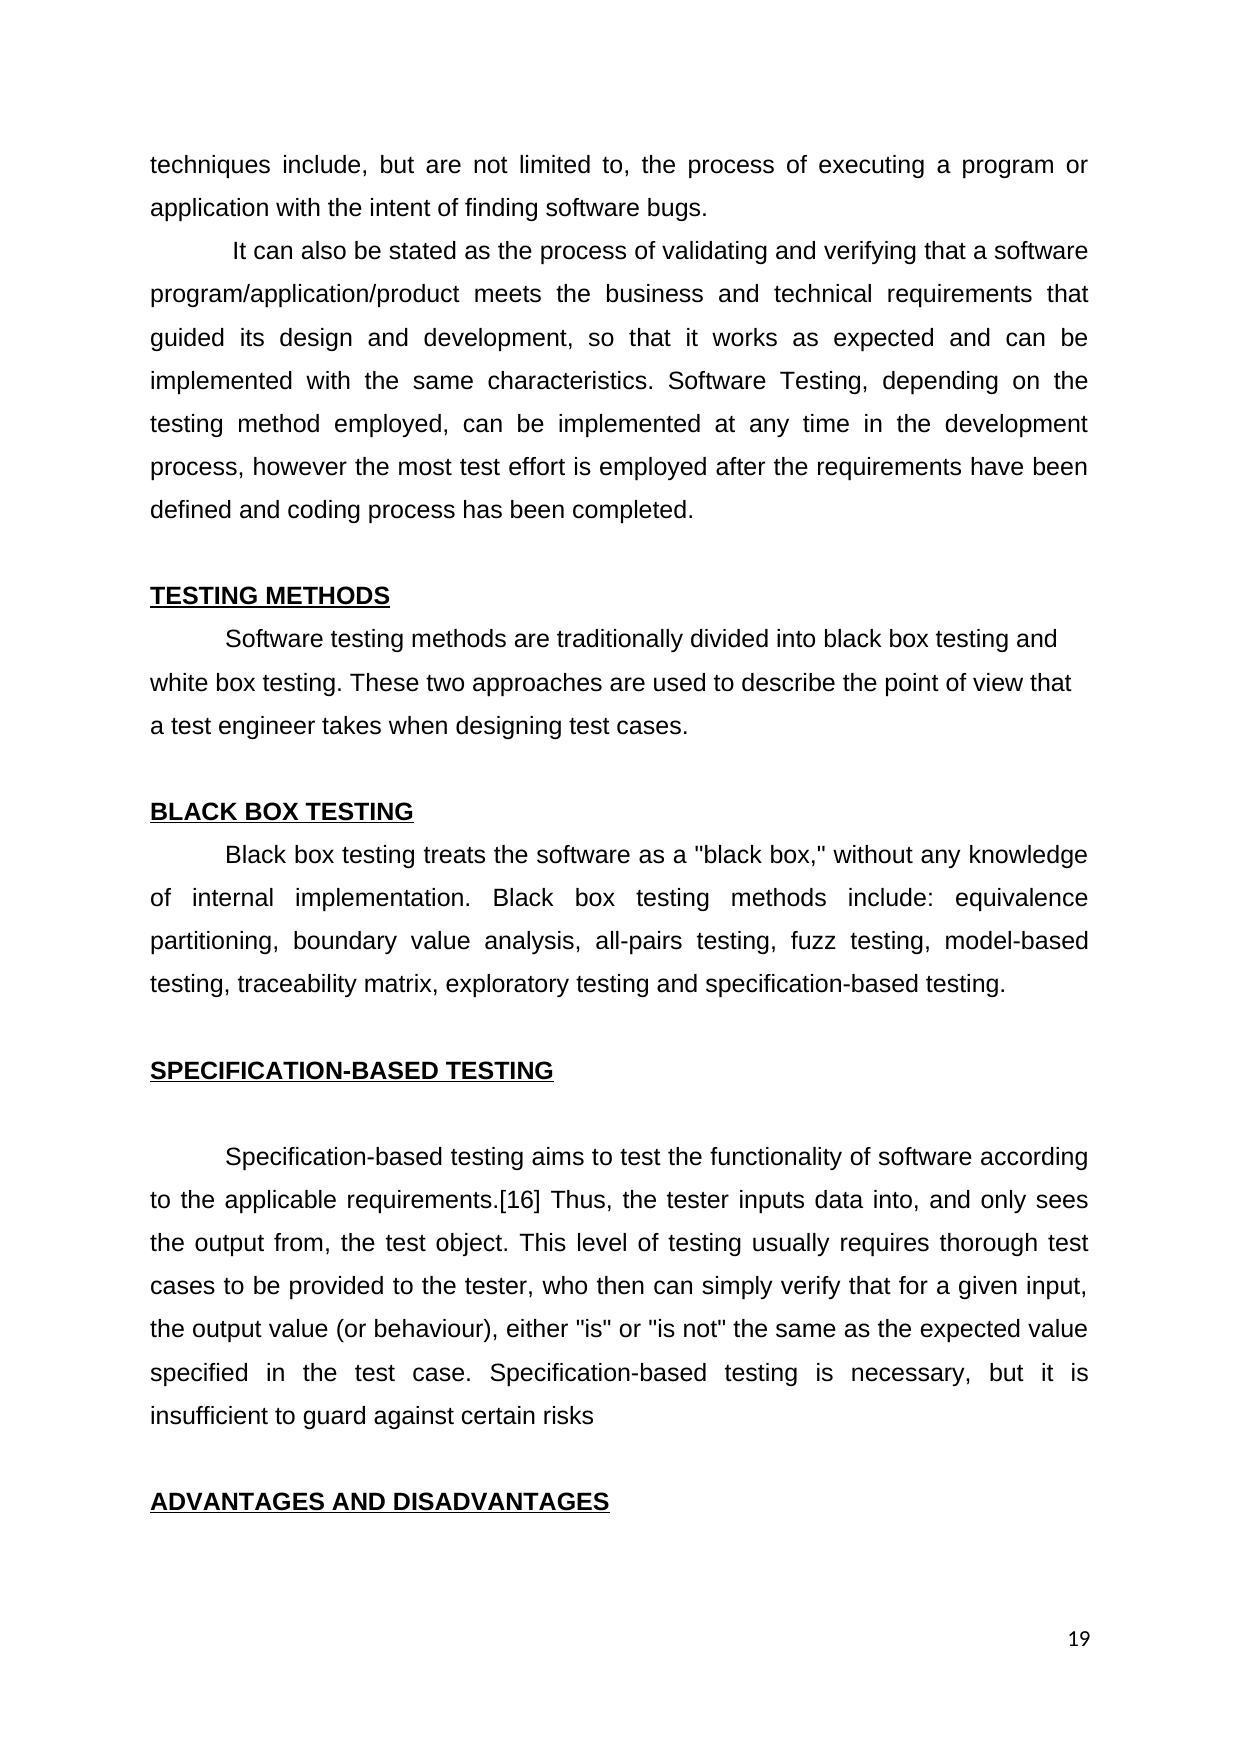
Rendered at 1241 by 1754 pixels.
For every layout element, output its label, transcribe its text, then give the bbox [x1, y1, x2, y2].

text Black box testing treats the software as a "black box," without any knowledge of internal implementation. Black box testing methods include: equivalence partitioning, boundary value analysis, all-pairs testing, fuzz testing, model-based testing, traceability matrix, exploratory testing and specification-based testing. [150, 840, 1090, 998]
text It can also be stated as the process of validating and verifying that a software program/application/product meets the business and technical requirements that guided its design and development, so that it works as expected and can be implemented with the same characteristics. Software Testing, depending on the testing method employed, can be implemented at any time in the development process, however the most test effort is employed after the requirements have been defined and coding process has been completed. [150, 236, 1090, 524]
text BLACK BOX TESTING [150, 797, 1090, 826]
text ADVANTAGES AND DISADVANTAGES [150, 1487, 1090, 1516]
text Specification-based testing aims to test the functionality of software according to the applicable requirements.[16] Thus, the tester inputs data into, and only sees the output from, the test object. This level of testing usually requires thorough test cases to be provided to the tester, who then can simply verify that for a given input, the output value (or behaviour), either "is" or "is not" the same as the expected value specified in the test case. Specification-based testing is necessary, but it is insufficient to guard against certain risks [150, 1142, 1090, 1429]
text TESTING METHODS [150, 581, 1090, 610]
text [150, 150, 1090, 222]
text SPECIFICATION-BASED TESTING [150, 1056, 1090, 1084]
text Software testing methods are traditionally divided into black box testing and white box testing. These two approaches are used to describe the point of view that a test engineer takes when designing test cases. [150, 624, 1090, 739]
